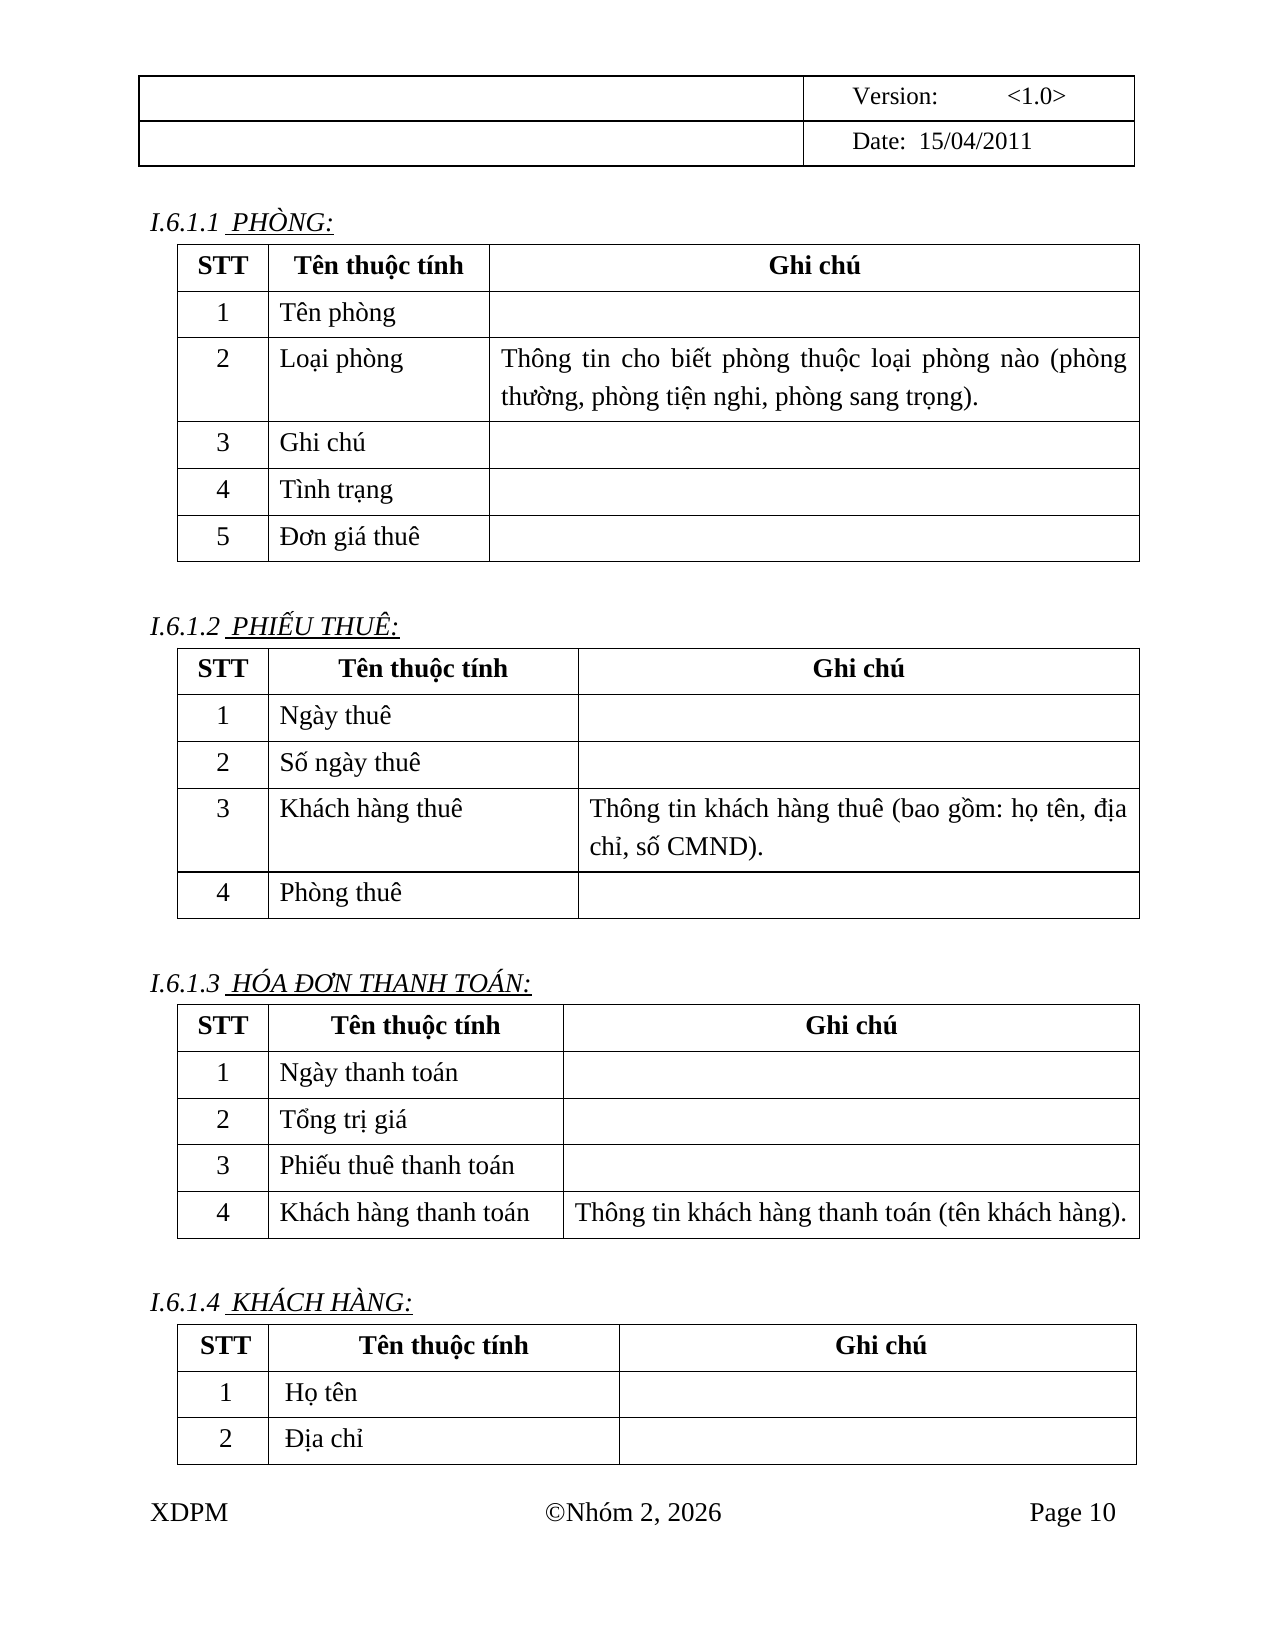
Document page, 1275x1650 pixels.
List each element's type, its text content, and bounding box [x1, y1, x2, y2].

table_header Tên thuộc tính [269, 649, 578, 694]
table_cell Tên phòng [269, 292, 489, 337]
table_cell 3 [178, 422, 268, 468]
table_cell [620, 1372, 1136, 1417]
table_header Ghi chú [579, 649, 1139, 694]
table_cell Họ tên [269, 1372, 619, 1417]
table_cell Loại phòng [269, 338, 489, 421]
table_cell 3 [178, 1145, 268, 1191]
table_cell Phòng thuê [269, 873, 578, 918]
table_cell [490, 469, 1139, 514]
table_cell [564, 1099, 1139, 1144]
table_cell [490, 422, 1139, 468]
table_cell [579, 742, 1139, 787]
table_header Ghi chú [490, 245, 1139, 291]
table_cell 2 [178, 742, 268, 787]
table_cell [564, 1145, 1139, 1191]
table_cell Ghi chú [269, 422, 489, 468]
table_header Tên thuộc tính [269, 245, 489, 291]
table_cell [579, 873, 1139, 918]
subtitle HÓA ĐƠN THANH TOÁN: [150, 967, 1125, 998]
table_header STT [178, 649, 268, 694]
table_cell Thông tin khách hàng thuê (bao gồm: họ tên, địa chỉ, số CMND). [579, 789, 1139, 871]
table_cell 2 [178, 1099, 268, 1144]
table_cell 1 [178, 1372, 268, 1417]
table_cell 1 [178, 1052, 268, 1098]
table_cell 3 [178, 789, 268, 871]
table_cell Thông tin cho biết phòng thuộc loại phòng nào (phòng thường, phòng tiện nghi, phòng sang trọng). [490, 338, 1139, 421]
table_cell Số ngày thuê [269, 742, 578, 787]
table_cell 2 [178, 1418, 268, 1464]
table_header Ghi chú [620, 1325, 1136, 1371]
table_cell Khách hàng thuê [269, 789, 578, 871]
table_cell Địa chỉ [269, 1418, 619, 1464]
table_cell [490, 292, 1139, 337]
table_cell Thông tin khách hàng thanh toán (tên khách hàng). [564, 1192, 1139, 1238]
table_cell Khách hàng thanh toán [269, 1192, 563, 1238]
table_cell 4 [178, 469, 268, 514]
table_cell Ngày thuê [269, 695, 578, 741]
table_header Tên thuộc tính [269, 1325, 619, 1371]
table_cell Phiếu thuê thanh toán [269, 1145, 563, 1191]
table_cell 1 [178, 292, 268, 337]
subtitle PHÒNG: [150, 206, 1125, 238]
table_cell [620, 1418, 1136, 1464]
table_header STT [178, 1005, 268, 1051]
table_cell Tình trạng [269, 469, 489, 514]
table_cell 2 [178, 338, 268, 421]
table_cell Ngày thanh toán [269, 1052, 563, 1098]
table_cell [579, 695, 1139, 741]
table_header Ghi chú [564, 1005, 1139, 1051]
table_header Tên thuộc tính [269, 1005, 563, 1051]
table_cell Tổng trị giá [269, 1099, 563, 1144]
table_cell 4 [178, 1192, 268, 1238]
table_header STT [178, 1325, 268, 1371]
table_header STT [178, 245, 268, 291]
subtitle KHÁCH HÀNG: [150, 1286, 1125, 1318]
table_cell [564, 1052, 1139, 1098]
table_cell 4 [178, 873, 268, 918]
table_cell Đơn giá thuê [269, 516, 489, 561]
table_cell 5 [178, 516, 268, 561]
subtitle PHIẾU THUÊ: [150, 610, 1125, 641]
table_cell 1 [178, 695, 268, 741]
table_cell [490, 516, 1139, 561]
